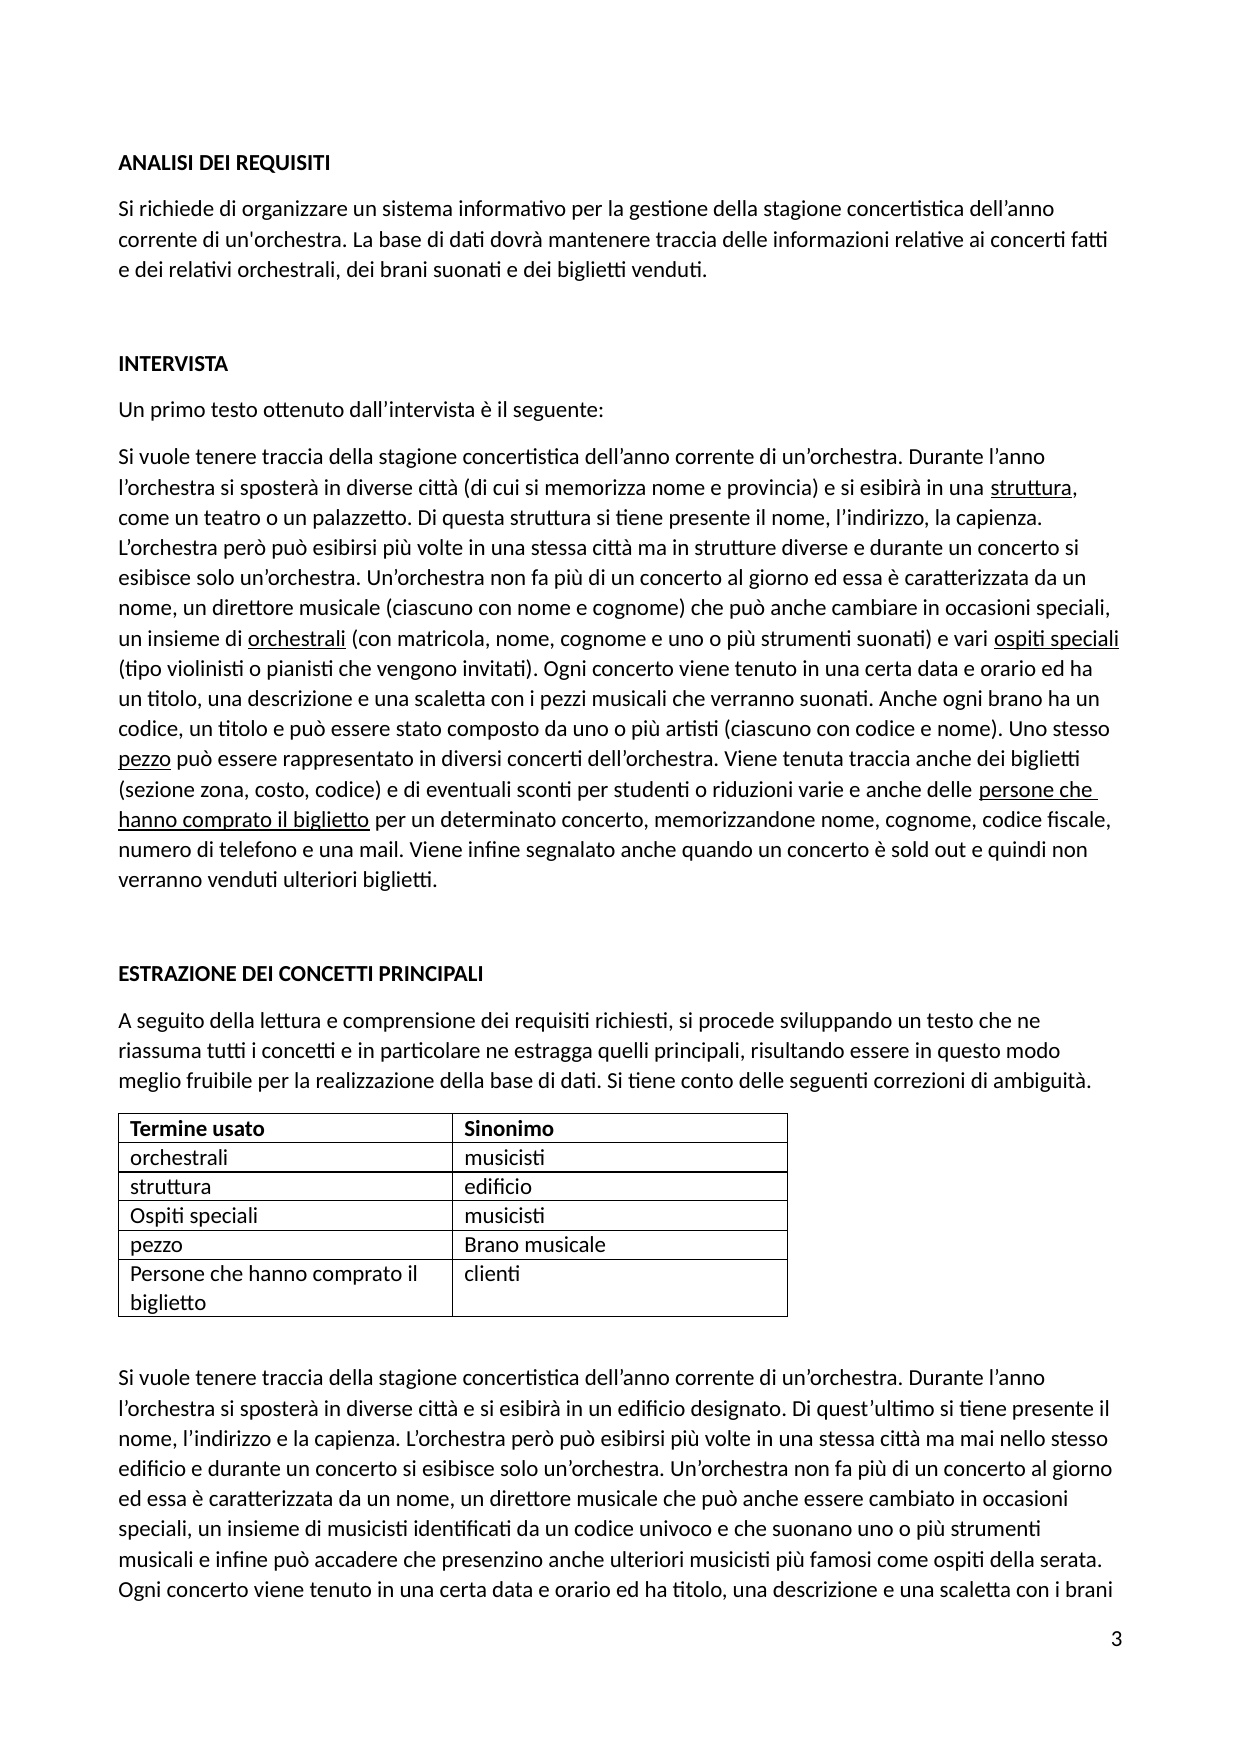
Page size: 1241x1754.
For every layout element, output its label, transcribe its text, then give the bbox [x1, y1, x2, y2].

table_cell struttura [119, 1173, 452, 1200]
table_header Sinonimo [453, 1114, 787, 1142]
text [118, 1363, 1122, 1603]
table_cell Persone che hanno comprato il biglietto [119, 1260, 452, 1316]
text ANALISI DEI REQUISITI [118, 148, 1122, 176]
table_cell musicisti [453, 1201, 787, 1229]
table_cell Ospiti speciali [119, 1201, 452, 1229]
table_cell musicisti [453, 1143, 787, 1171]
table_cell pezzo [119, 1231, 452, 1258]
text ESTRAZIONE DEI CONCETTI PRINCIPALI [118, 959, 1122, 987]
text INTERVISTA [118, 349, 1122, 377]
text Si richiede di organizzare un sistema informativo per la gestione della stagione concertistica dell’anno corrente di un'orchestra. La base di dati dovrà mantenere traccia delle informazioni relative ai concerti fatti e dei relativi orchestrali, dei brani suonati e dei biglietti venduti. [118, 194, 1122, 283]
text Un primo testo ottenuto dall’intervista è il seguente: [118, 396, 1122, 423]
table_header Termine usato [119, 1114, 452, 1142]
table_cell clienti [453, 1260, 787, 1316]
text A seguito della lettura e comprensione dei requisiti richiesti, si procede sviluppando un testo che ne riassuma tutti i concetti e in particolare ne estragga quelli principali, risultando essere in questo modo meglio fruibile per la realizzazione della base di dati. Si tiene conto delle seguenti correzioni di ambiguità. [118, 1006, 1122, 1094]
text Si vuole tenere traccia della stagione concertistica dell’anno corrente di un’orchestra. Durante l’anno l’orchestra si sposterà in diverse città (di cui si memorizza nome e provincia) e si esibirà in una struttura, come un teatro o un palazzetto. Di questa struttura si tiene presente il nome, l’indirizzo, la capienza. L’orchestra però può esibirsi più volte in una stessa città ma in strutture diverse e durante un concerto si esibisce solo un’orchestra. Un’orchestra non fa più di un concerto al giorno ed essa è caratterizzata da un nome, un direttore musicale (ciascuno con nome e cognome) che può anche cambiare in occasioni speciali, un insieme di orchestrali (con matricola, nome, cognome e uno o più strumenti suonati) e vari ospiti speciali (tipo violinisti o pianisti che vengono invitati). Ogni concerto viene tenuto in una certa data e orario ed ha un titolo, una descrizione e una scaletta con i pezzi musicali che verranno suonati. Anche ogni brano ha un codice, un titolo e può essere stato composto da uno o più artisti (ciascuno con codice e nome). Uno stesso pezzo può essere rappresentato in diversi concerti dell’orchestra. Viene tenuta traccia anche dei biglietti (sezione zona, costo, codice) e di eventuali sconti per studenti o riduzioni varie e anche delle persone che hanno comprato il biglietto per un determinato concerto, memorizzandone nome, cognome, codice fiscale, numero di telefono e una mail. Viene infine segnalato anche quando un concerto è sold out e quindi non verranno venduti ulteriori biglietti. [118, 442, 1122, 893]
table_cell Brano musicale [453, 1231, 787, 1258]
table_cell edificio [453, 1173, 787, 1200]
table_cell orchestrali [119, 1143, 452, 1171]
